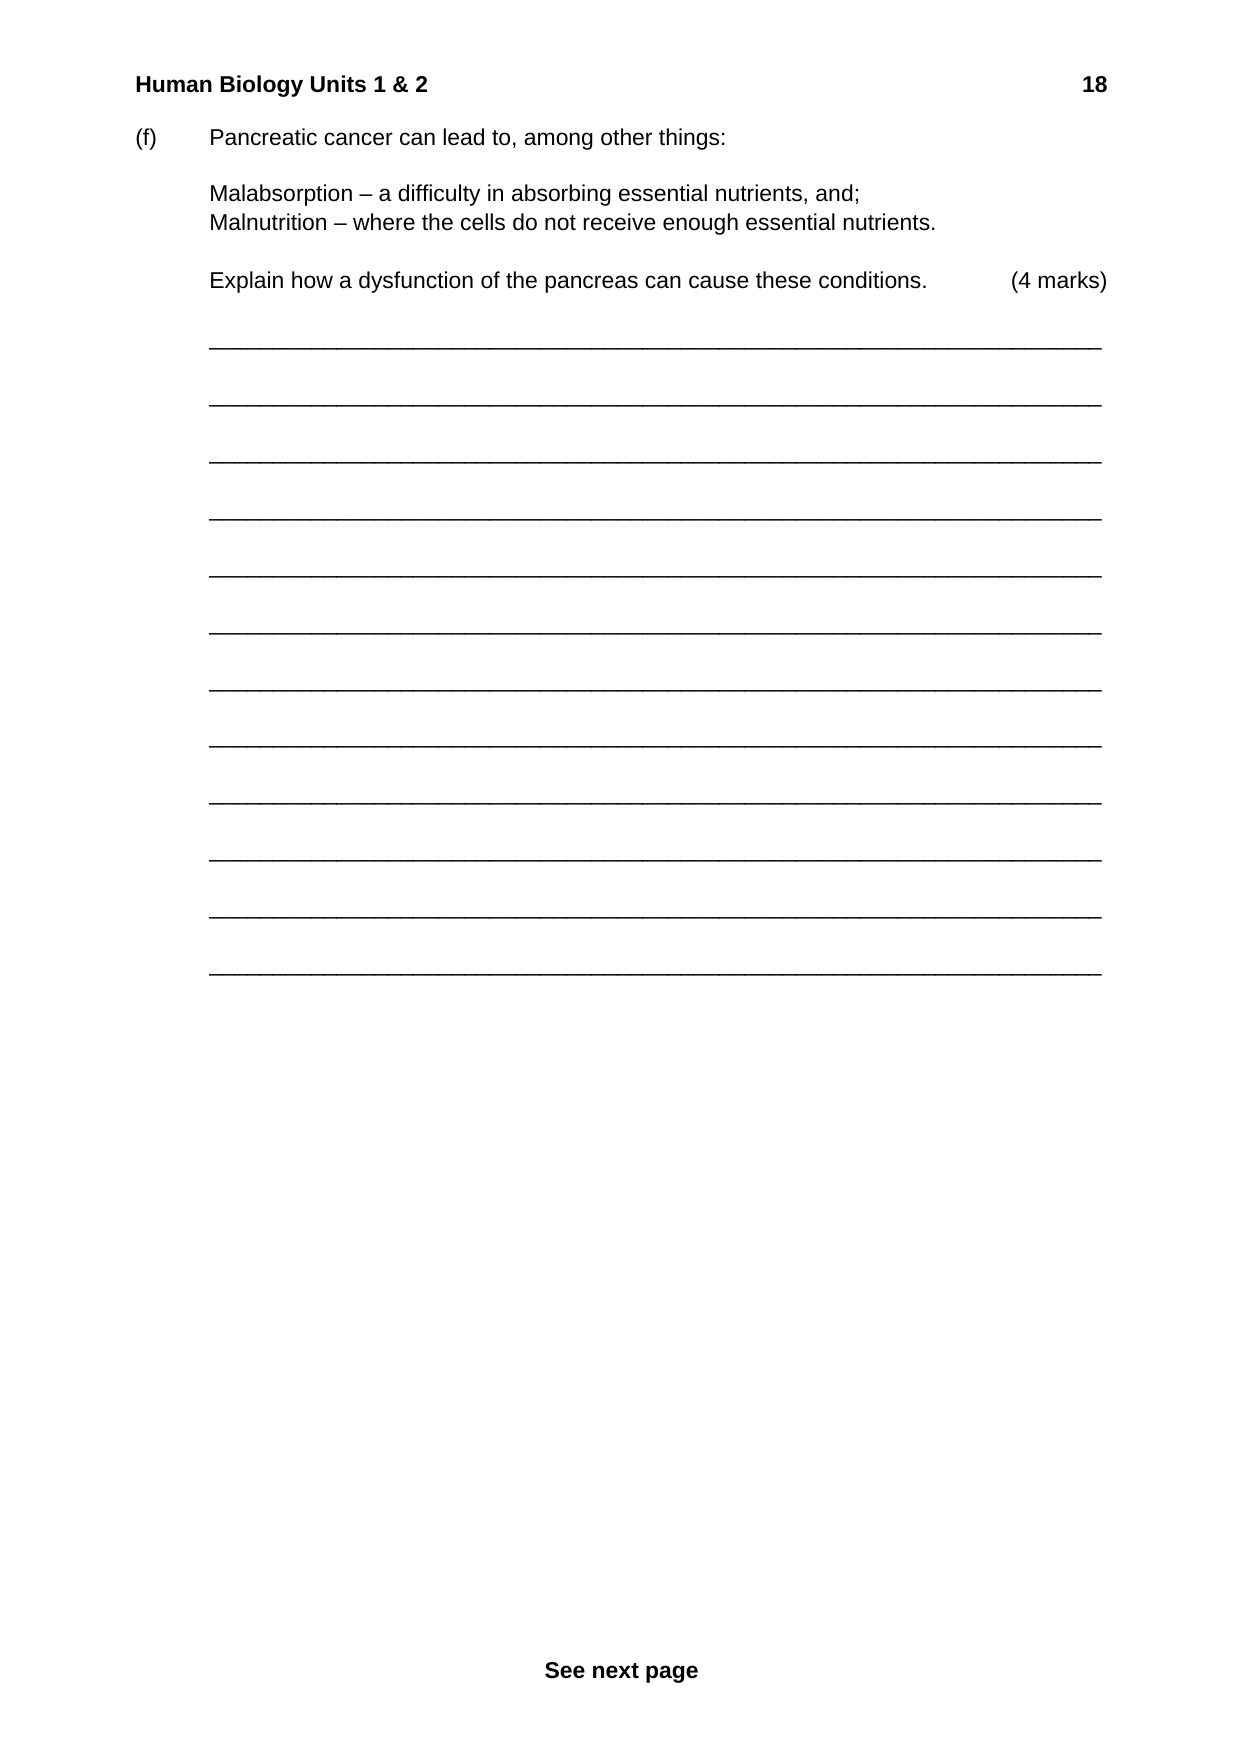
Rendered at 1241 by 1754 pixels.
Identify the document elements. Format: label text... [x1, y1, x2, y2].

text ______________________________________________________________________ [135, 893, 1107, 919]
text Malnutrition – where the cells do not receive enough essential nutrients. [135, 209, 1107, 235]
text (f) Pancreatic cancer can lead to, among other things: [135, 123, 1107, 150]
text ______________________________________________________________________ [135, 495, 1107, 521]
text ______________________________________________________________________ [135, 836, 1107, 862]
text ______________________________________________________________________ [135, 324, 1107, 351]
text Explain how a dysfunction of the pancreas can cause these conditions. (4 marks) [135, 267, 1107, 294]
text ______________________________________________________________________ [135, 552, 1107, 578]
text ______________________________________________________________________ [135, 722, 1107, 749]
text ______________________________________________________________________ [135, 438, 1107, 464]
text ______________________________________________________________________ [135, 609, 1107, 635]
text ______________________________________________________________________ [135, 666, 1107, 692]
text ______________________________________________________________________ [135, 950, 1107, 976]
text ______________________________________________________________________ [135, 381, 1107, 407]
text Malabsorption – a difficulty in absorbing essential nutrients, and; [135, 180, 1107, 207]
text ______________________________________________________________________ [135, 779, 1107, 806]
